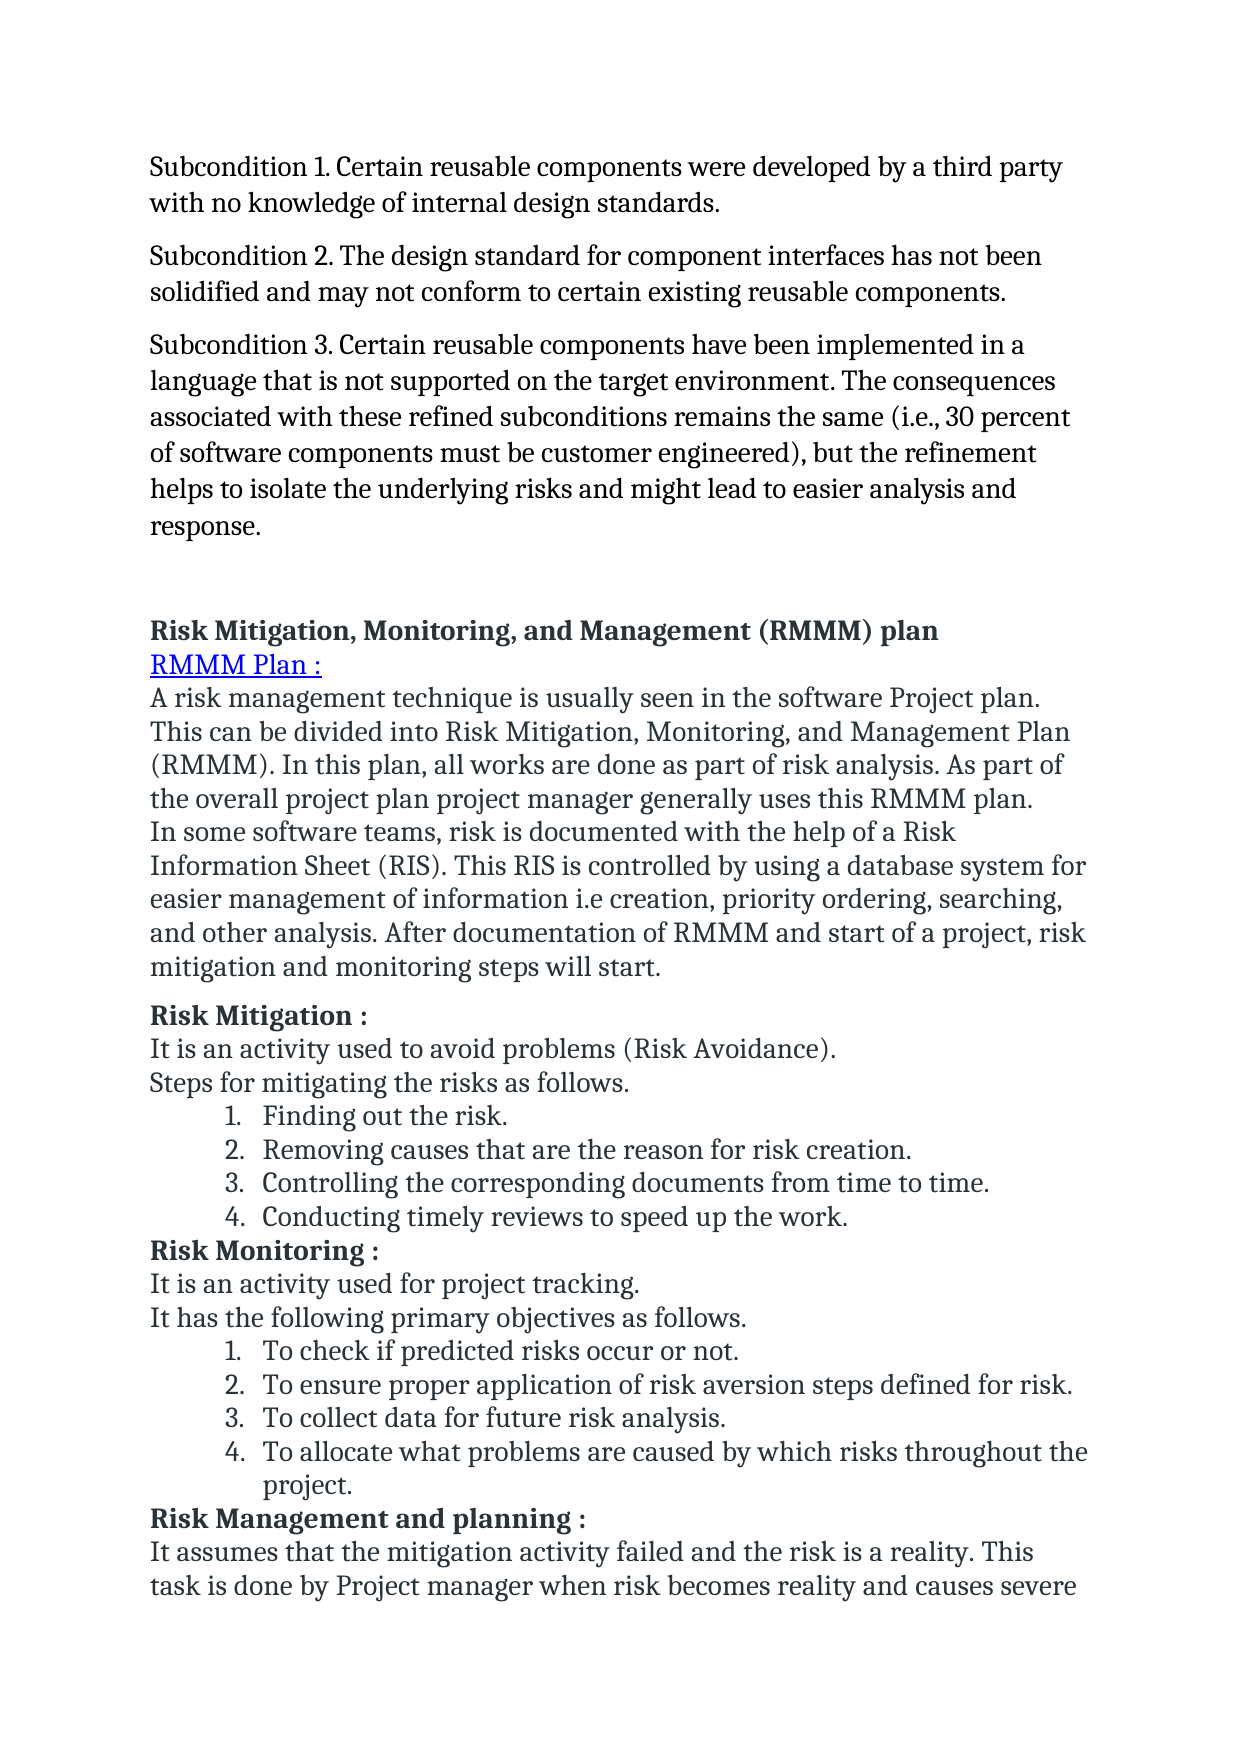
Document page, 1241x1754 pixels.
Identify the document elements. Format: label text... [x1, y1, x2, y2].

list To check if predicted risks occur or not. [225, 1334, 1090, 1368]
text Risk Mitigation : It is an activity used to avoid problems (Risk Avoidance). Steps for mitigating the risks as follows. [150, 999, 1090, 1099]
list Controlling the corresponding documents from time to time. [225, 1167, 1090, 1200]
list Conducting timely reviews to speed up the work. [225, 1200, 1090, 1234]
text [150, 1502, 1090, 1603]
text Risk Monitoring : It is an activity used for project tracking. It has the following primary objectives as follows. [150, 1234, 1090, 1334]
text In some software teams, risk is documented with the help of a Risk Information Sheet (RIS). This RIS is controlled by using a database system for easier management of information i.e creation, priority ordering, searching, and other analysis. After documentation of RMMM and start of a project, risk mitigation and monitoring steps will start. [150, 816, 1090, 983]
list To ensure proper application of risk aversion steps defined for risk. [225, 1368, 1090, 1401]
list To collect data for future risk analysis. [225, 1401, 1090, 1435]
text Subcondition 2. The design standard for component interfaces has not been solidified and may not conform to certain existing reusable components. [150, 239, 1090, 309]
text Subcondition 3. Certain reusable components have been implemented in a language that is not supported on the target environment. The consequences associated with these refined subconditions remains the same (i.e., 30 percent of software components must be customer engineered), but the refinement helps to isolate the underlying risks and might lead to easier analysis and response. [150, 328, 1090, 542]
list Removing causes that are the reason for risk creation. [225, 1133, 1090, 1167]
list Finding out the risk. [225, 1099, 1090, 1133]
text Subcondition 1. Certain reusable components were developed by a third party with no knowledge of internal design standards. [150, 150, 1090, 220]
list To allocate what problems are caused by which risks throughout the project. [225, 1435, 1090, 1502]
text Risk Mitigation, Monitoring, and Management (RMMM) plan [150, 614, 1090, 648]
text RMMM Plan : A risk management technique is usually seen in the software Project plan. This can be divided into Risk Mitigation, Monitoring, and Management Plan (RMMM). In this plan, all works are done as part of risk analysis. As part of the overall project plan project manager generally uses this RMMM plan. [150, 648, 1090, 816]
